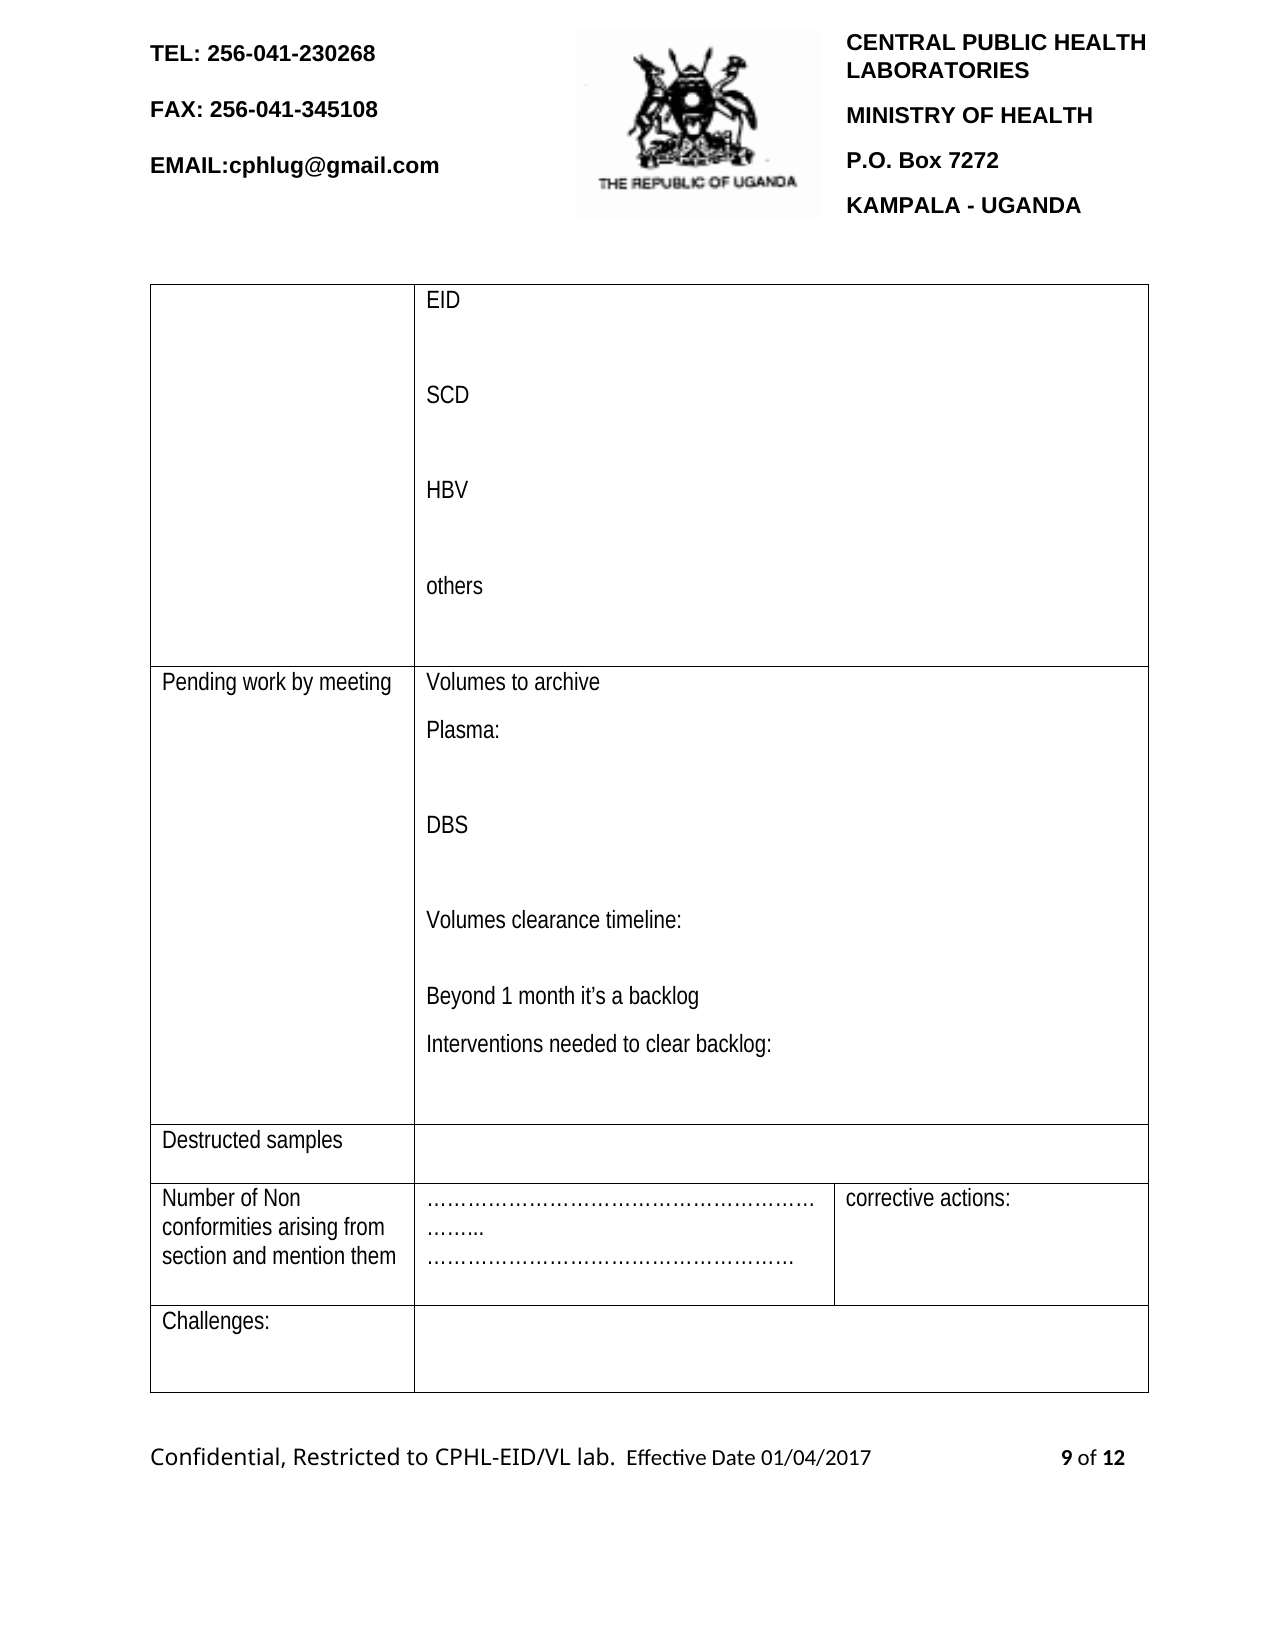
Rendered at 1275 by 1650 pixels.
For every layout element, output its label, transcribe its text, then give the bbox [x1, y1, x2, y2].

table_cell corrective actions: [835, 1184, 1148, 1305]
table_cell [415, 1306, 1148, 1392]
table_cell ………………………………………………………... ……………………………………………… [415, 1184, 834, 1305]
table_cell Destructed samples [151, 1125, 414, 1182]
table_cell Pending work by meeting [151, 667, 414, 1124]
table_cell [415, 285, 1148, 666]
table_cell Number of Non conformities arising from section and mention them [151, 1184, 414, 1305]
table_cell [151, 285, 414, 666]
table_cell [151, 1306, 414, 1392]
table_cell [415, 1125, 1148, 1182]
table_cell Volumes to archive Plasma: DBS Volumes clearance timeline: Beyond 1 month it’s a backlog Interventions needed to clear backlog: [415, 667, 1148, 1124]
